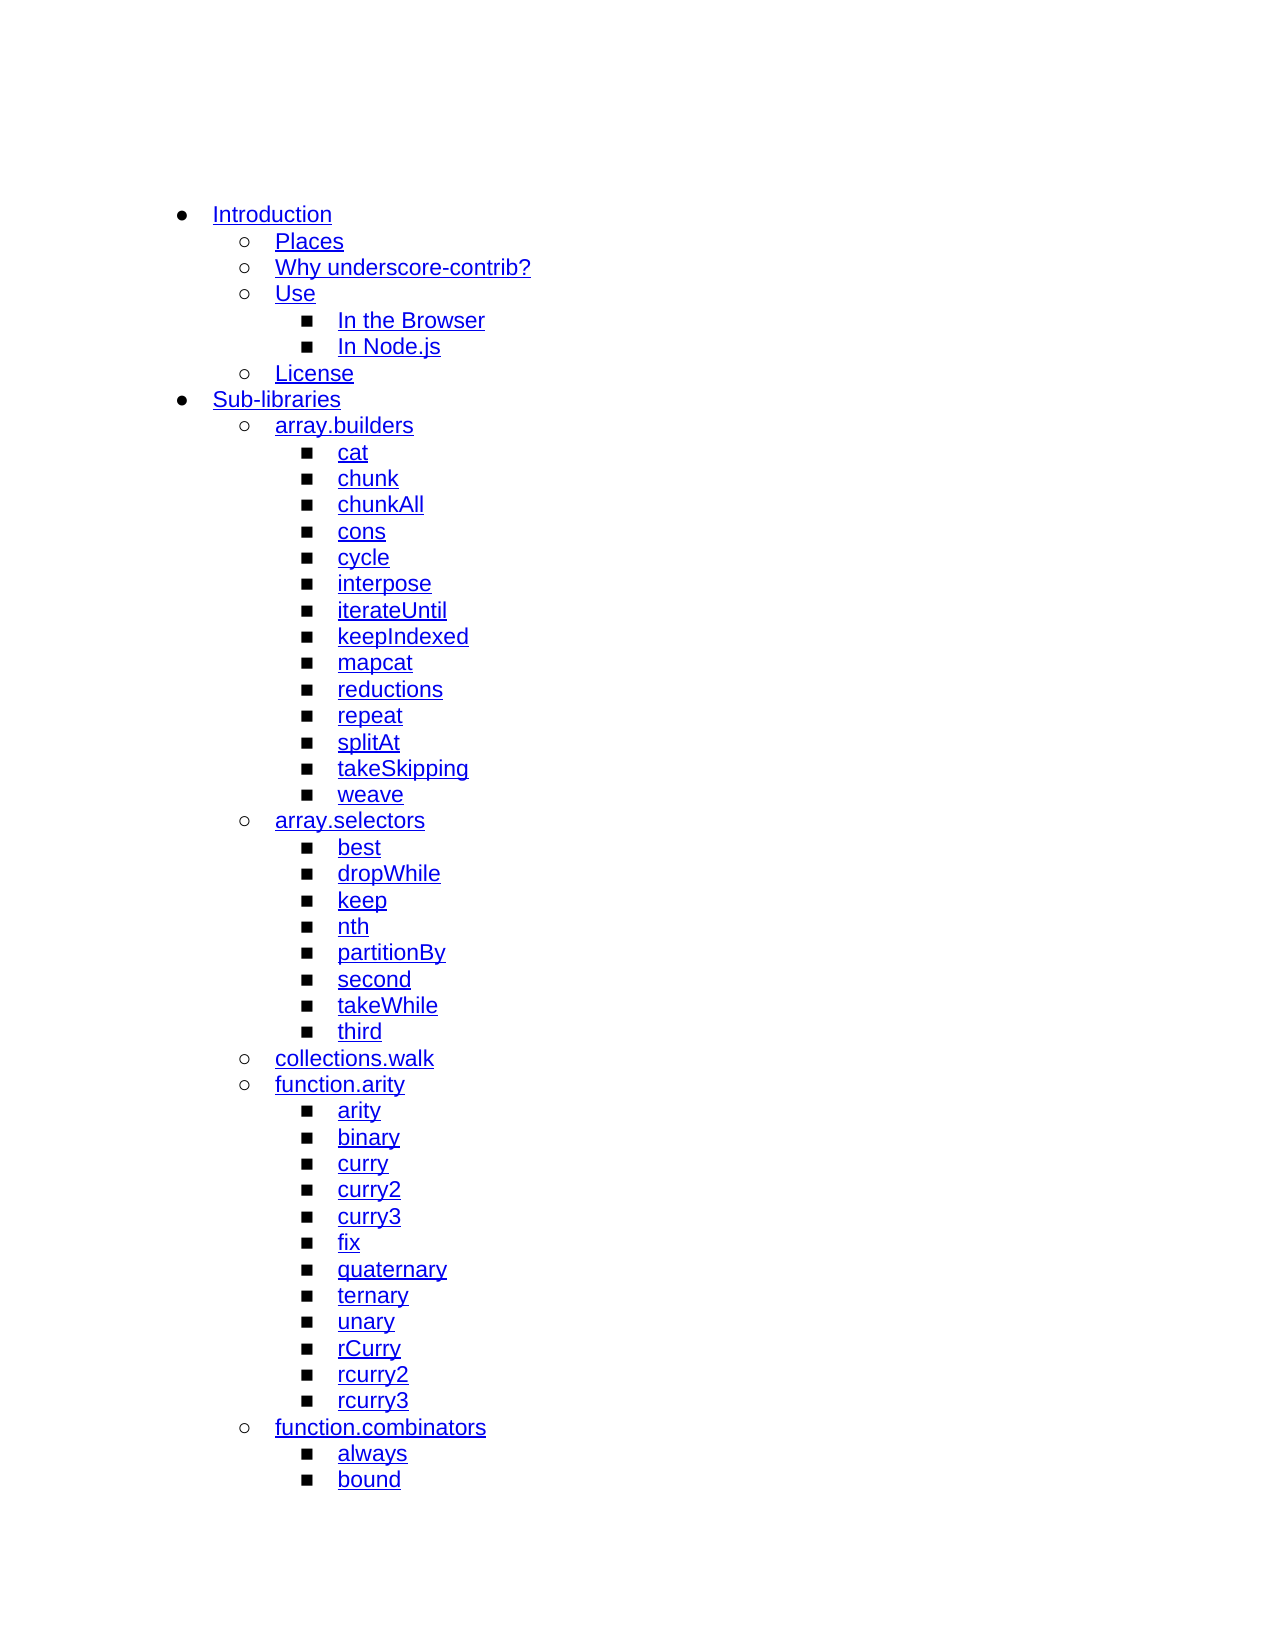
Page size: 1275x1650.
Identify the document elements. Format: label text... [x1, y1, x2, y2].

list unary [300, 1308, 1125, 1334]
list takeWhile [300, 992, 1125, 1018]
list dropWhile [300, 860, 1125, 887]
list function.arity [237, 1071, 1125, 1097]
list collections.walk [237, 1045, 1125, 1071]
list iterateUntil [300, 597, 1125, 623]
list partitionBy [300, 939, 1125, 966]
list nth [300, 913, 1125, 939]
list In Node.js [300, 333, 1125, 359]
list fix [300, 1229, 1125, 1256]
list array.selectors [237, 807, 1125, 834]
list In the Browser [300, 307, 1125, 333]
list rcurry3 [300, 1387, 1125, 1414]
list arity [300, 1097, 1125, 1124]
list binary [300, 1124, 1125, 1150]
list keep [300, 887, 1125, 913]
list Introduction [175, 201, 1125, 228]
list cons [300, 518, 1125, 544]
list reductions [300, 676, 1125, 702]
list rcurry2 [300, 1361, 1125, 1387]
list quaternary [300, 1256, 1125, 1282]
list ternary [300, 1282, 1125, 1308]
list array.builders [237, 412, 1125, 438]
list third [300, 1018, 1125, 1045]
list License [237, 359, 1125, 386]
list function.combinators [237, 1414, 1125, 1440]
list repeat [300, 702, 1125, 728]
list Places [237, 228, 1125, 254]
list keepIndexed [300, 623, 1125, 649]
list mapcat [300, 649, 1125, 676]
list chunkAll [300, 491, 1125, 518]
list cat [300, 438, 1125, 465]
list always [300, 1440, 1125, 1466]
list second [300, 966, 1125, 992]
list weave [300, 781, 1125, 807]
list best [300, 834, 1125, 860]
list chunk [300, 465, 1125, 491]
list Why underscore-contrib? [237, 254, 1125, 280]
list Sub-libraries [175, 386, 1125, 412]
list curry3 [300, 1203, 1125, 1229]
list Use [237, 280, 1125, 307]
list interpose [300, 570, 1125, 597]
list curry [300, 1150, 1125, 1176]
list bound [300, 1466, 1125, 1493]
list rCurry [300, 1334, 1125, 1361]
list cycle [300, 544, 1125, 570]
list curry2 [300, 1176, 1125, 1203]
list takeSkipping [300, 755, 1125, 781]
list splitAt [300, 728, 1125, 755]
